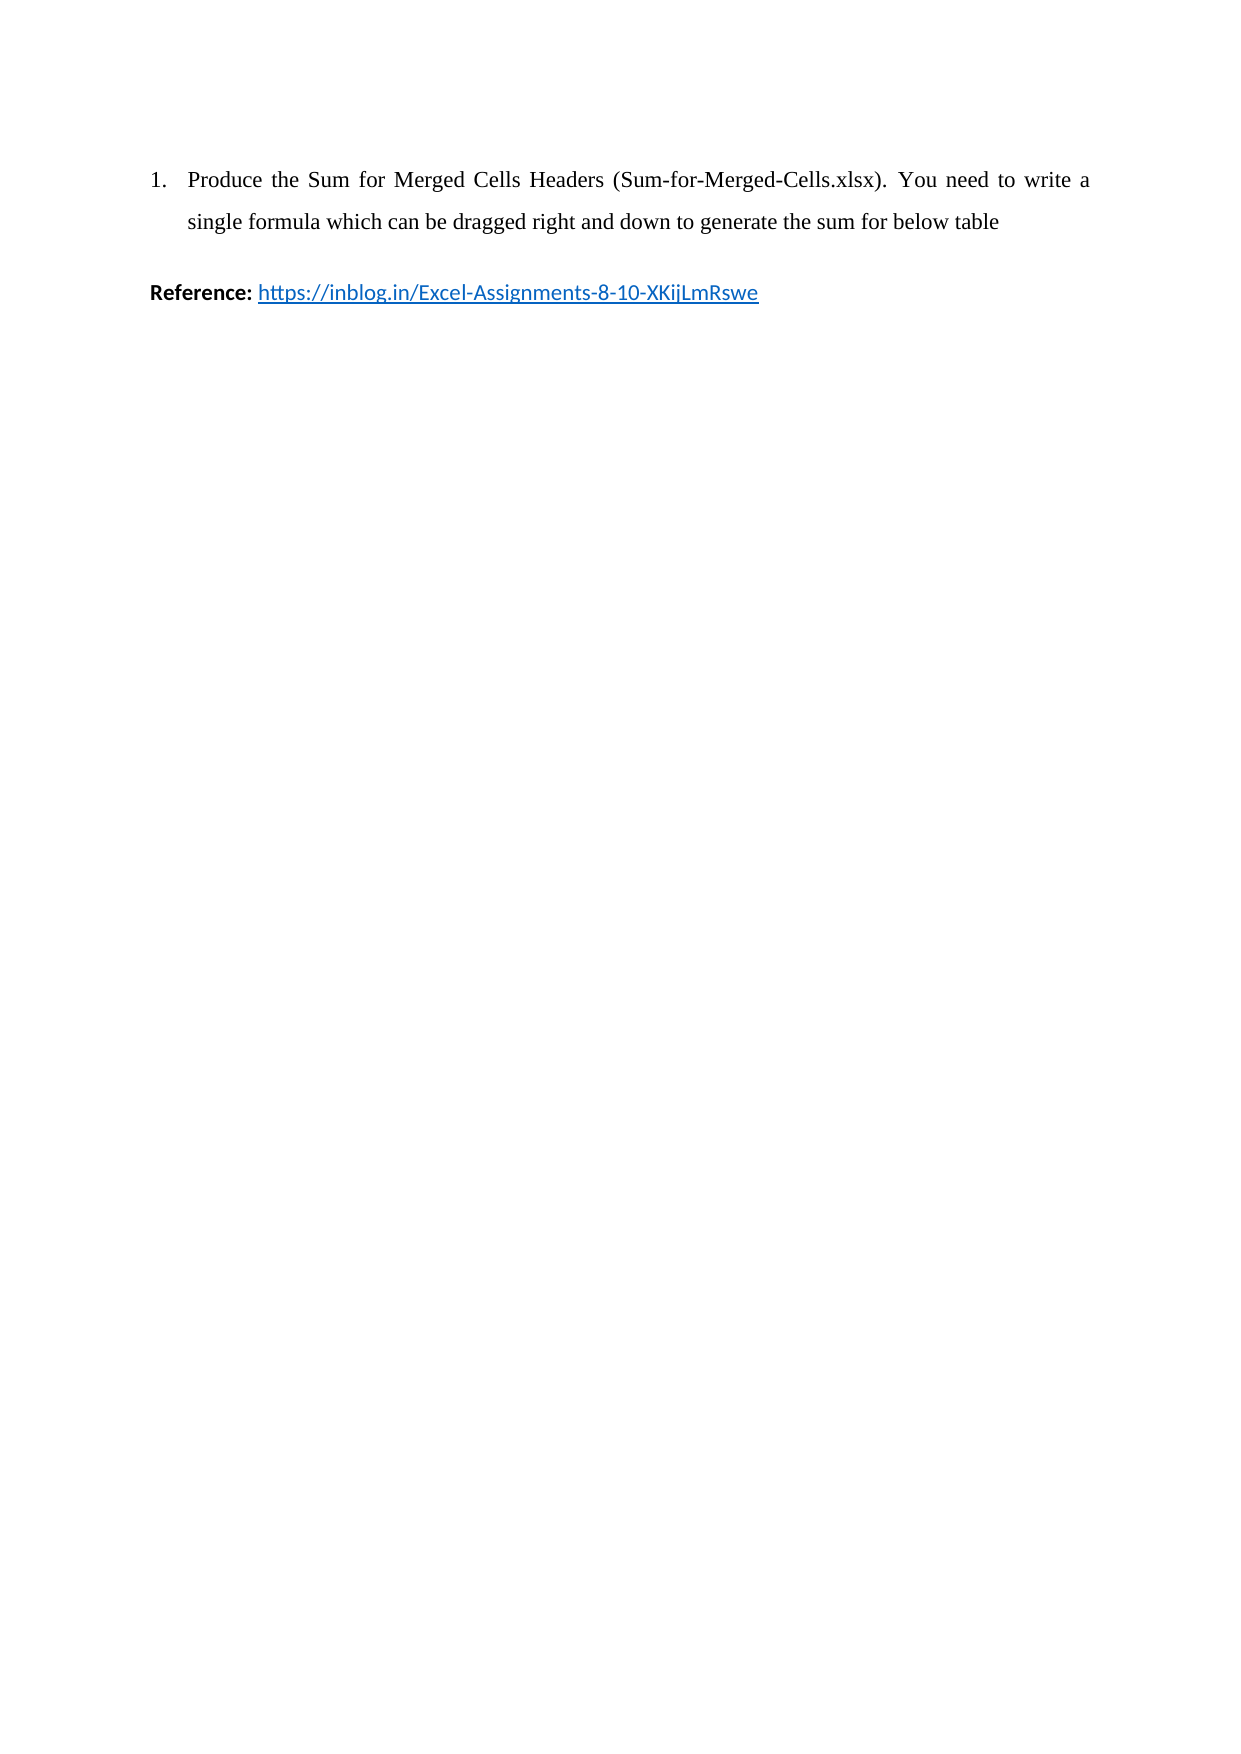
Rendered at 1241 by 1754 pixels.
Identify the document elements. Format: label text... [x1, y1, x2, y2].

text Reference: https://inblog.in/Excel-Assignments-8-10-XKijLmRswe [150, 278, 1090, 306]
subtitle Produce the Sum for Merged Cells Headers (Sum-for-Merged-Cells.xlsx). You need to write a single formula which can be dragged right and down to generate the sum for below table [150, 150, 1090, 234]
